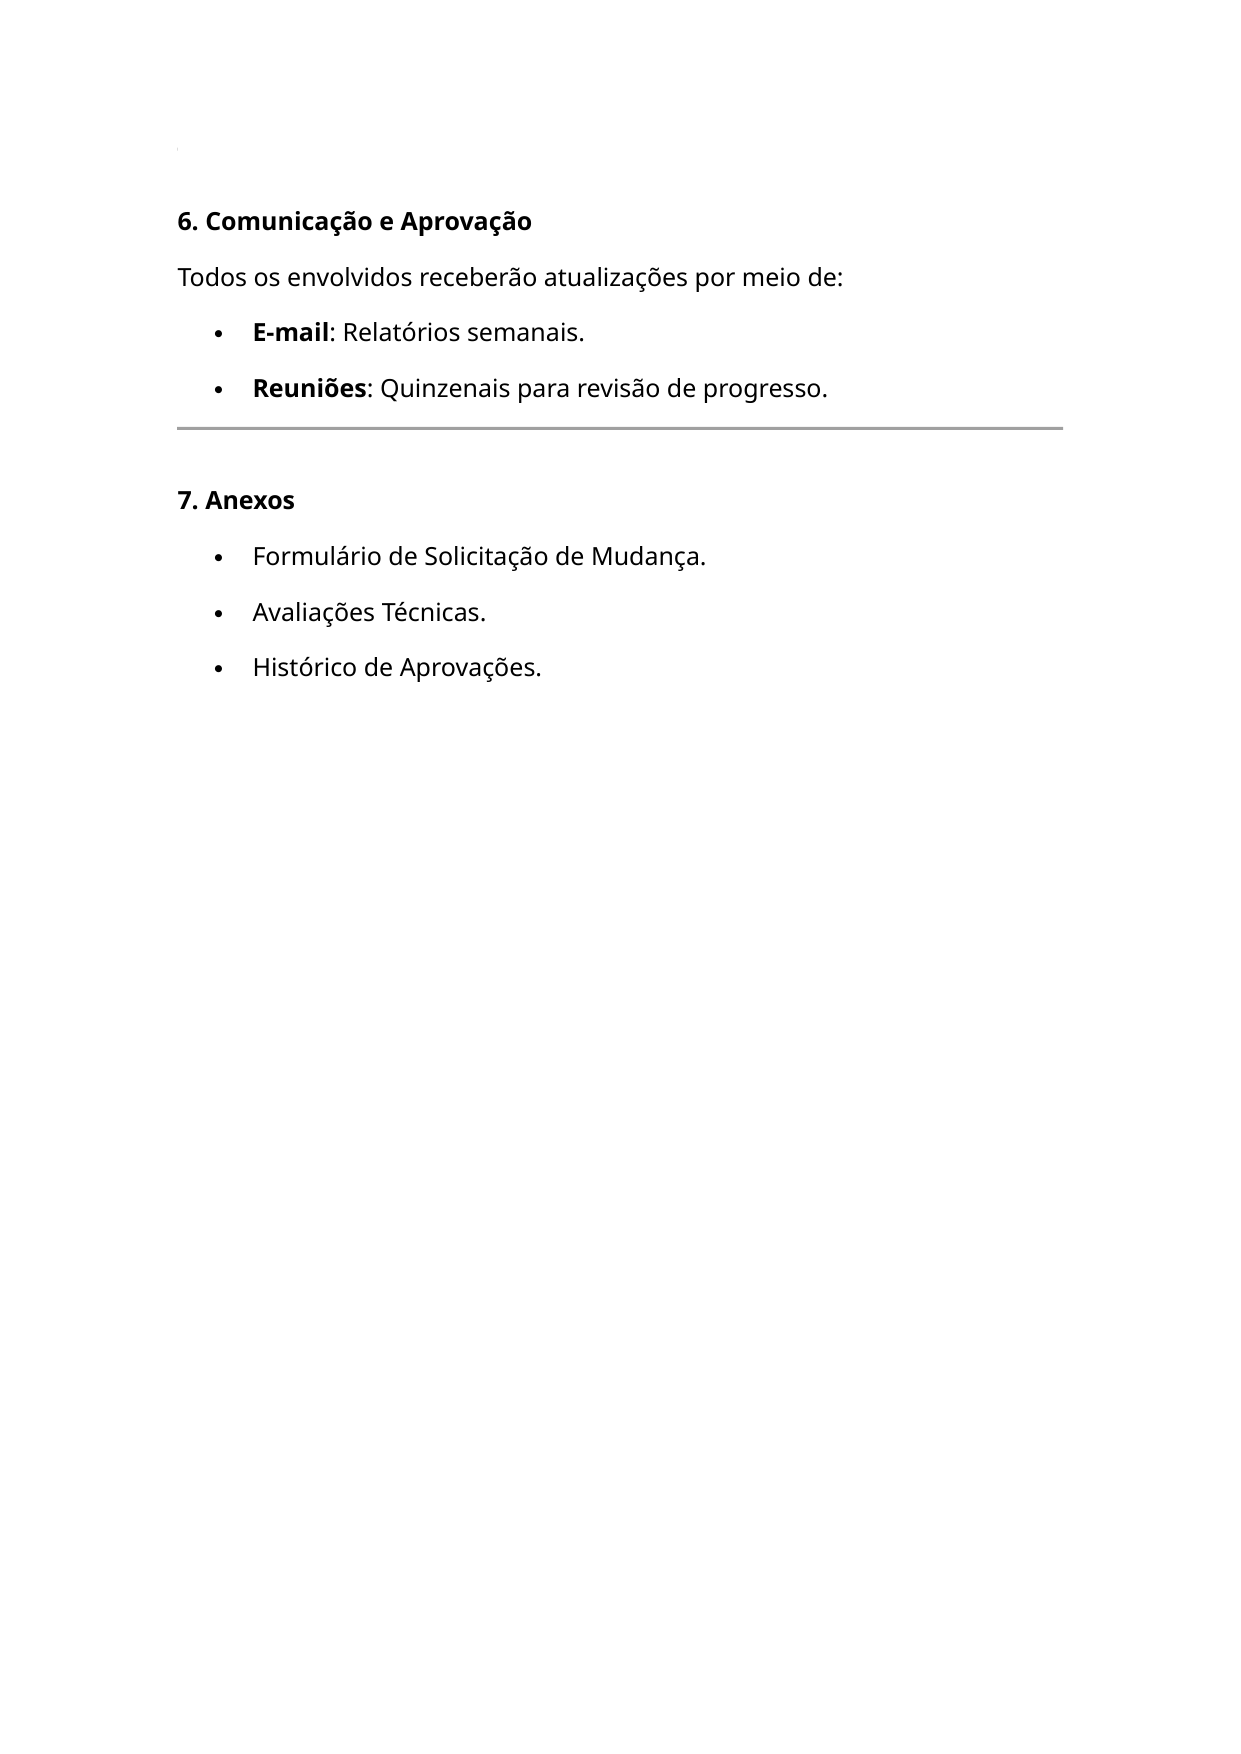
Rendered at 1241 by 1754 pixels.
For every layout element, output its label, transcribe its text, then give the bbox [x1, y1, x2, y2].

list Avaliações Técnicas. [215, 594, 1063, 628]
text Todos os envolvidos receberão atualizações por meio de: [177, 259, 1063, 293]
text 6. Comunicação e Aprovação [177, 203, 1063, 237]
list Formulário de Solicitação de Mudança. [215, 538, 1063, 572]
text 7. Anexos [177, 483, 1063, 517]
list E-mail: Relatórios semanais. [215, 315, 1063, 349]
list Histórico de Aprovações. [215, 650, 1063, 684]
list Reuniões: Quinzenais para revisão de progresso. [215, 371, 1063, 405]
